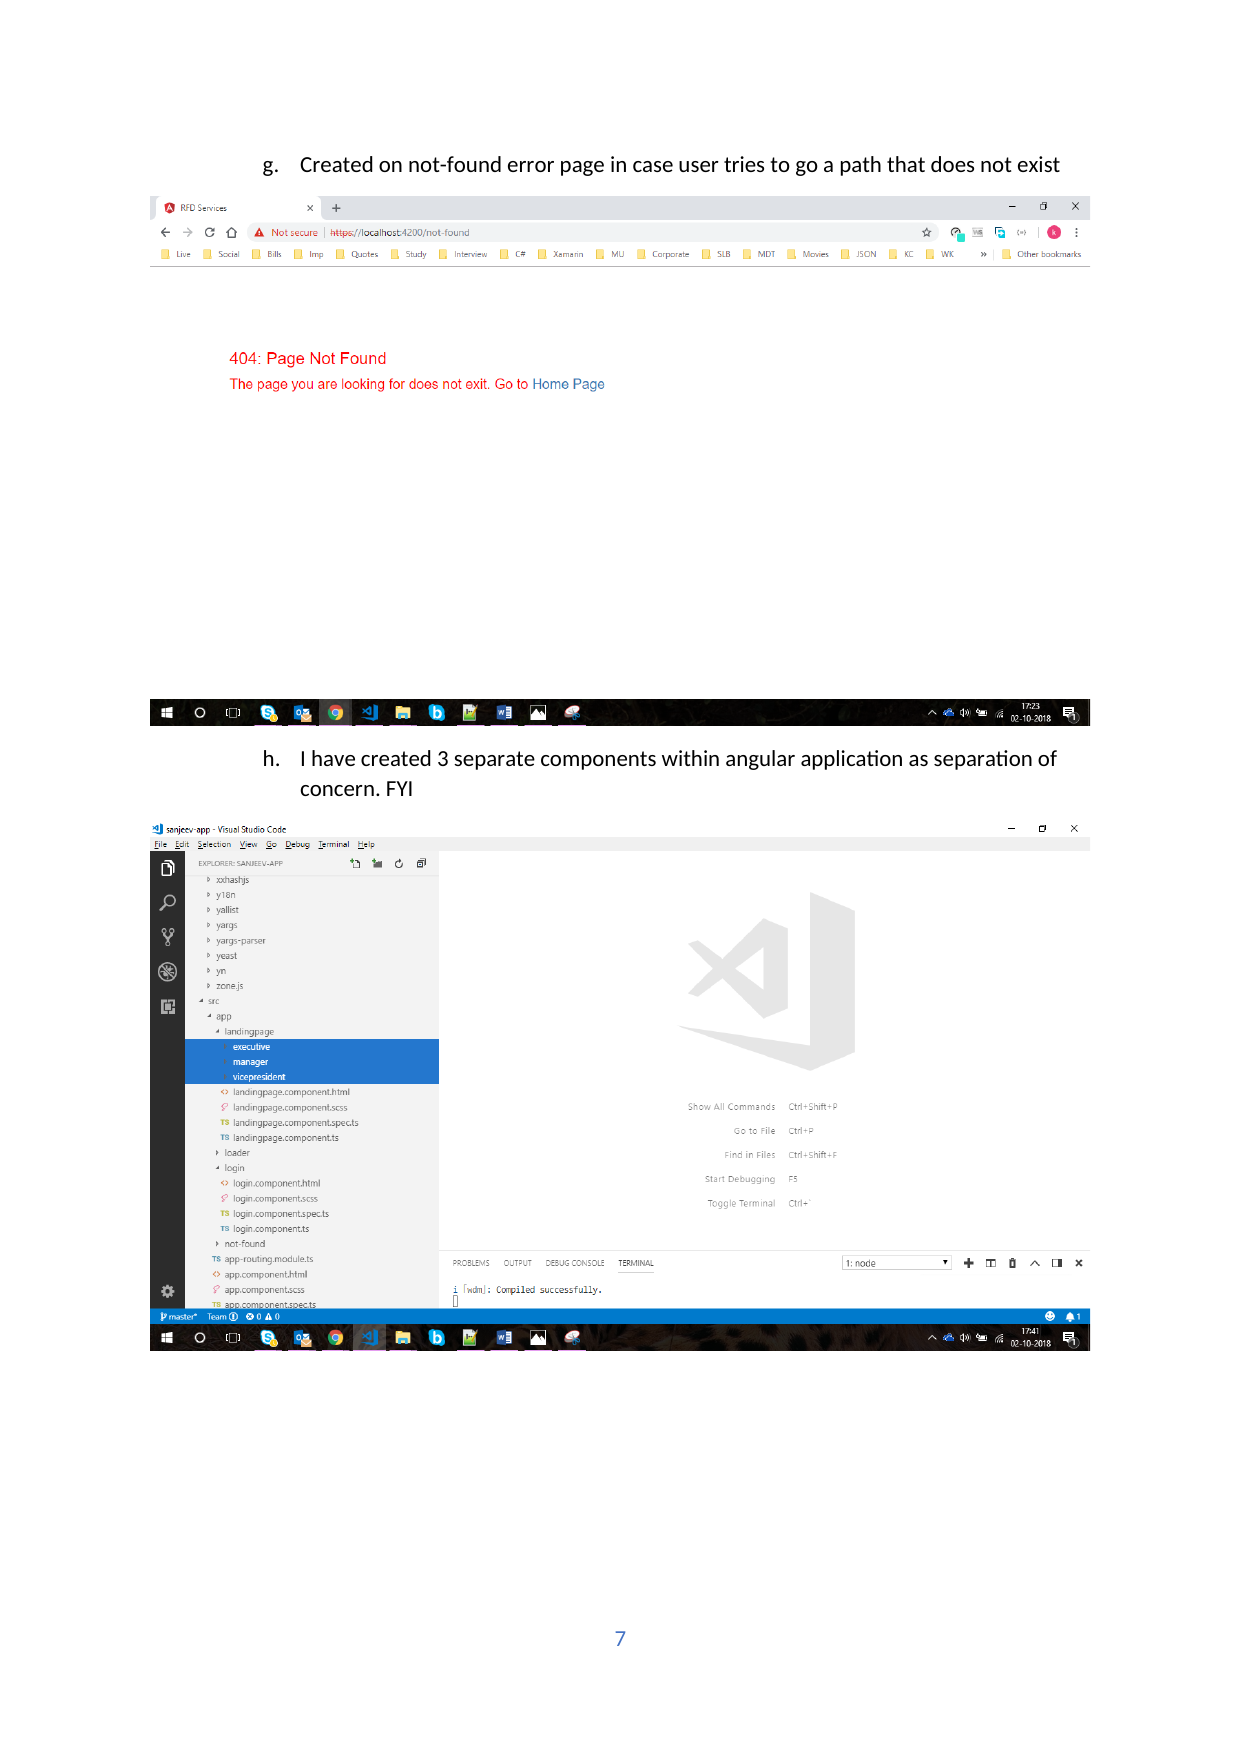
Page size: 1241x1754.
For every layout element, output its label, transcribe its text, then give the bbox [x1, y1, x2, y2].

list I have created 3 separate components within angular application as separation of concern. FYI [262, 744, 1090, 803]
picture [150, 821, 1091, 1351]
list Created on not-found error page in case user tries to go a path that does not exist [262, 150, 1090, 178]
picture [150, 196, 1091, 726]
